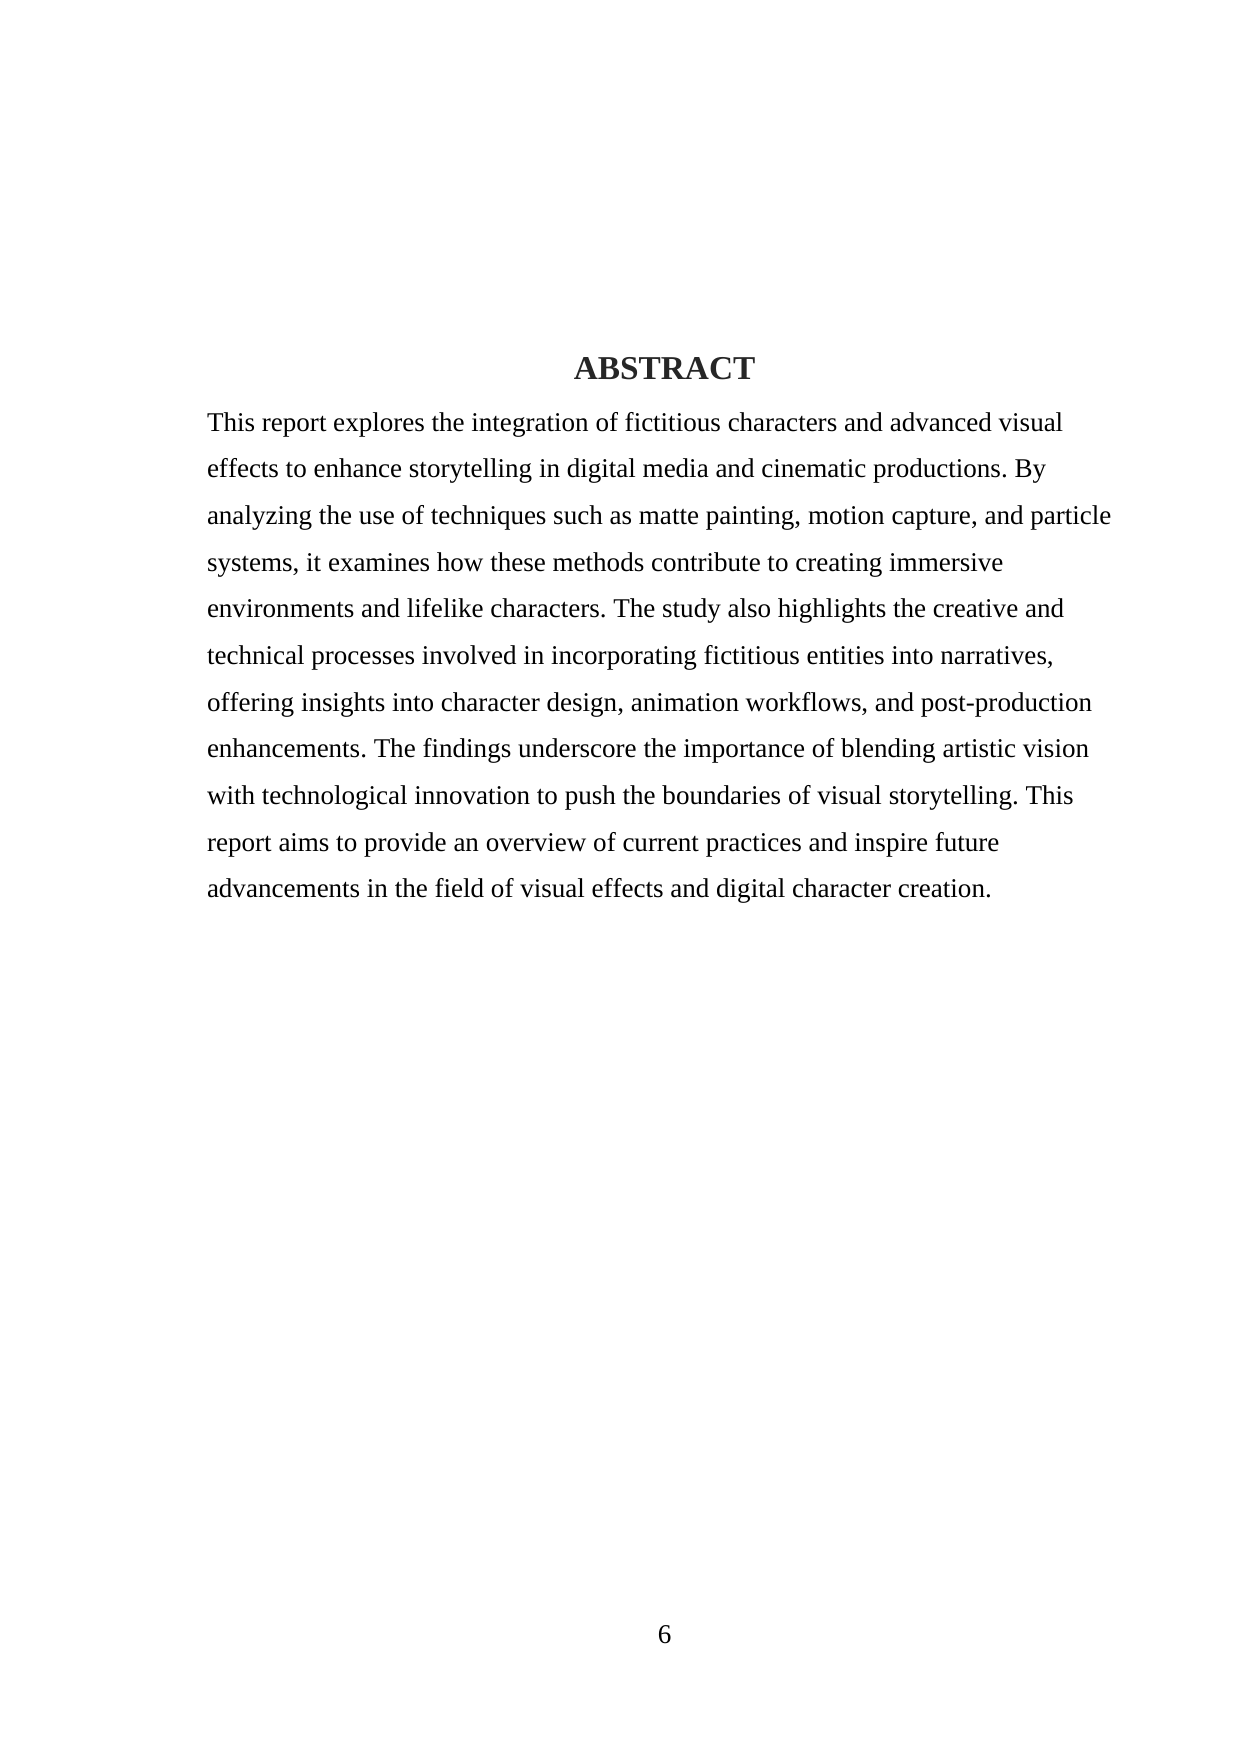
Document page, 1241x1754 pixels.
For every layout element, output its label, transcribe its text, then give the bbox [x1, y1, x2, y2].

subtitle ABSTRACT [207, 348, 1122, 387]
text This report explores the integration of fictitious characters and advanced visual effects to enhance storytelling in digital media and cinematic productions. By analyzing the use of techniques such as matte painting, motion capture, and particle systems, it examines how these methods contribute to creating immersive environments and lifelike characters. The study also highlights the creative and technical processes involved in incorporating fictitious entities into narratives, offering insights into character design, animation workflows, and post-production enhancements. The findings underscore the importance of blending artistic vision with technological innovation to push the boundaries of visual storytelling. This report aims to provide an overview of current practices and inspire future advancements in the field of visual effects and digital character creation. [207, 406, 1122, 904]
